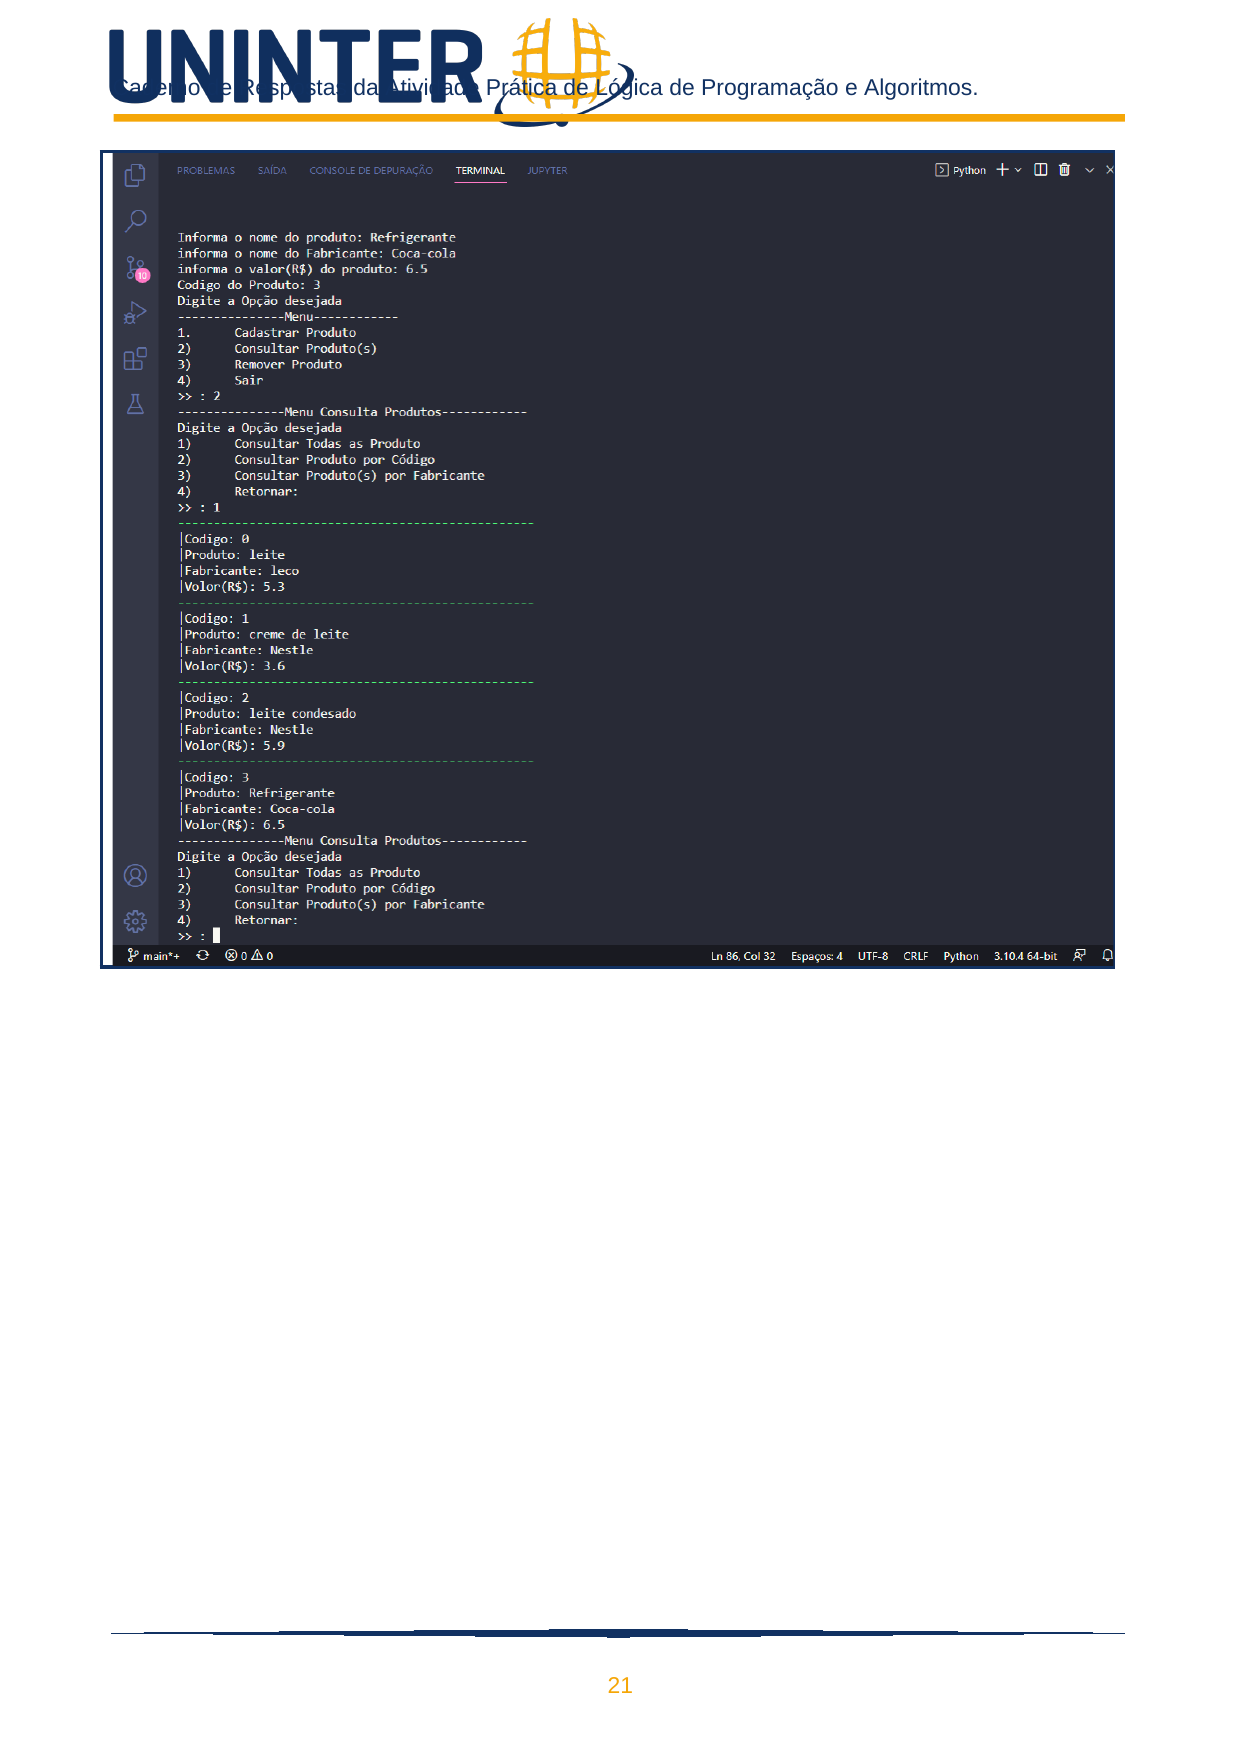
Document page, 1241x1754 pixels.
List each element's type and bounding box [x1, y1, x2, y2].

picture [109, 18, 634, 127]
table_cell [103, 153, 112, 965]
picture [112, 153, 1114, 966]
